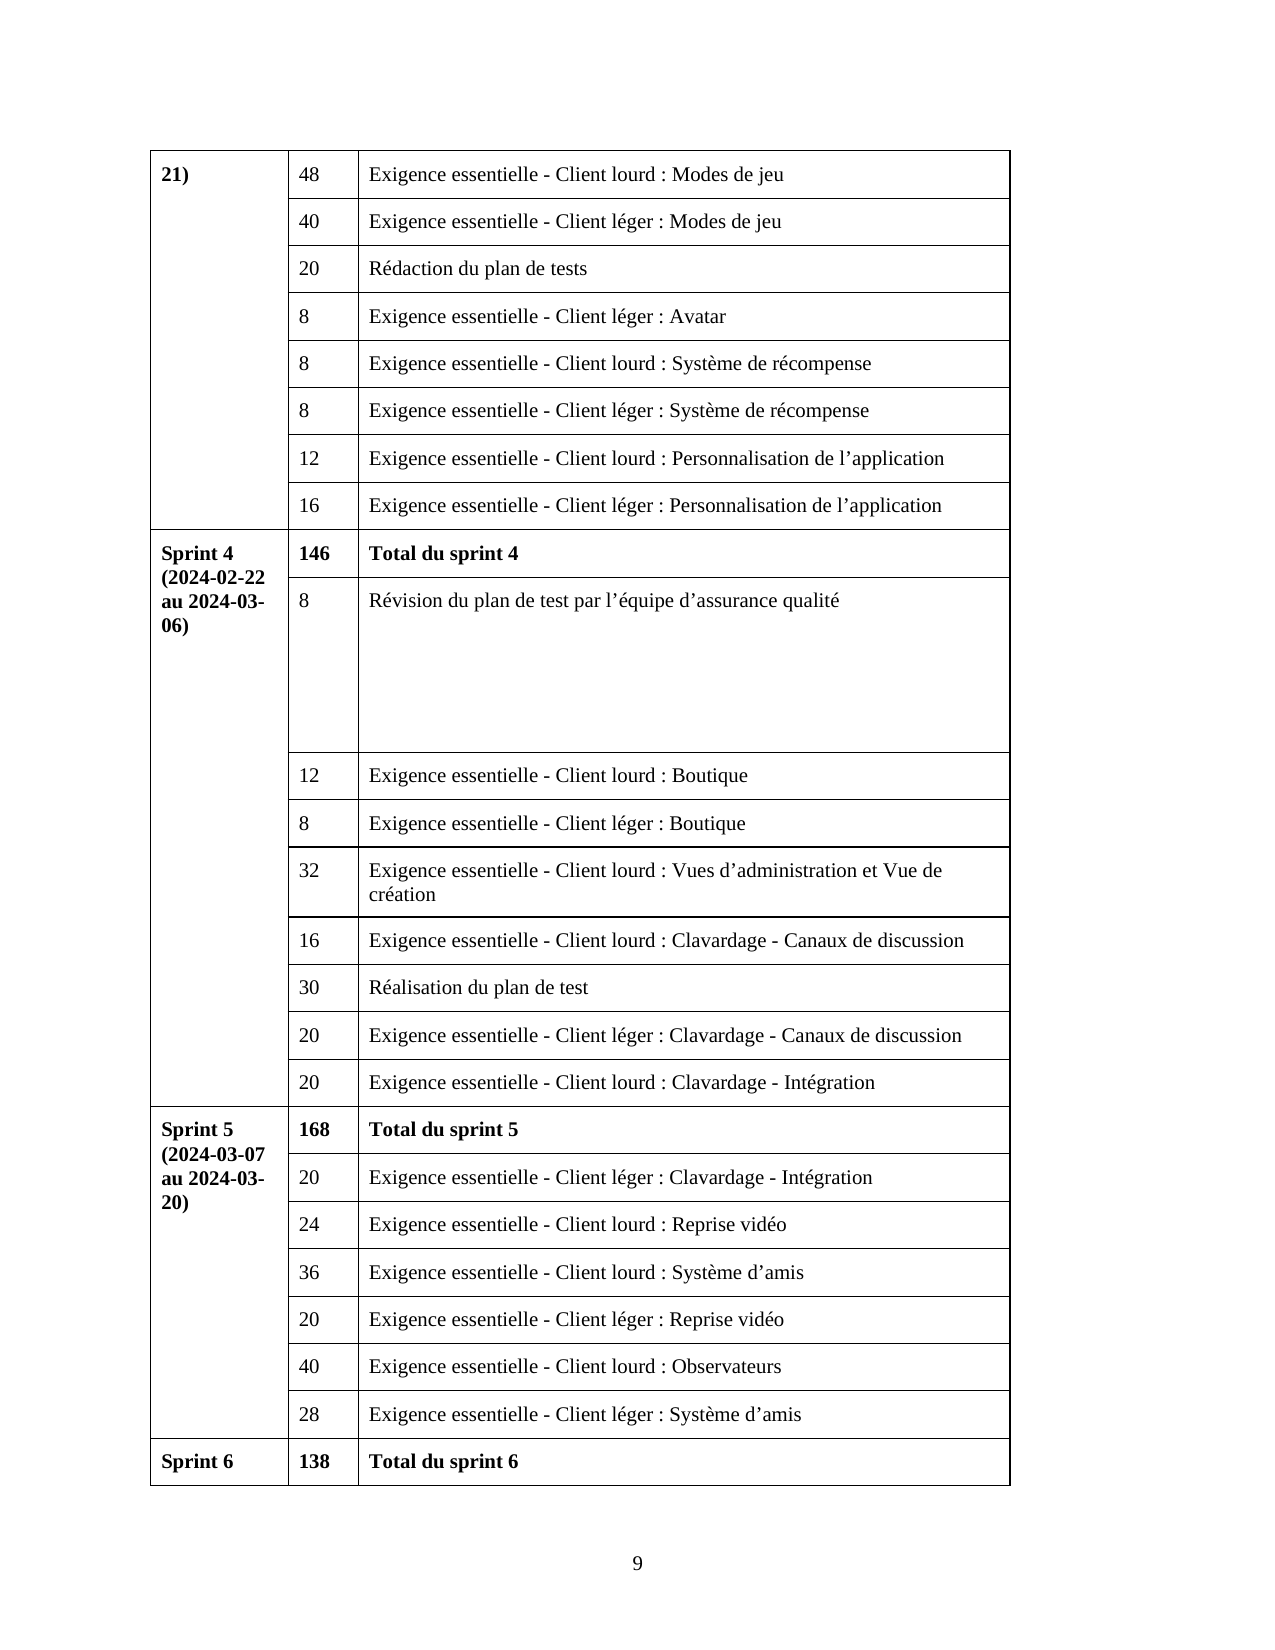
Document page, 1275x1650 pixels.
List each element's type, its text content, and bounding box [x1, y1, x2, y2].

table_cell 168 [289, 1107, 358, 1153]
table_cell 16 [289, 918, 358, 964]
table_cell 20 [289, 1154, 358, 1201]
table_cell Exigence essentielle - Client lourd : Reprise vidéo [359, 1202, 1009, 1248]
table_cell 40 [289, 1344, 358, 1390]
table_cell 20 [289, 1060, 358, 1106]
table_cell Exigence essentielle - Client lourd : Système de récompense [359, 341, 1009, 387]
table_cell 40 [289, 199, 358, 245]
table_cell Exigence essentielle - Client léger : Système de récompense [359, 388, 1009, 434]
table_cell Exigence essentielle - Client léger : Reprise vidéo [359, 1297, 1009, 1343]
table_cell Exigence essentielle - Client léger : Système d’amis [359, 1391, 1009, 1438]
table_cell Exigence essentielle - Client lourd : Modes de jeu [359, 151, 1009, 197]
table_cell 8 [289, 578, 358, 752]
table_cell 8 [289, 388, 358, 434]
table_cell Révision du plan de test par l’équipe d’assurance qualité [359, 578, 1009, 752]
table_cell 48 [289, 151, 358, 197]
table_cell Exigence essentielle - Client léger : Clavardage - Canaux de discussion [359, 1012, 1009, 1058]
table_cell 138 [289, 1439, 358, 1485]
table_cell 32 [289, 848, 358, 916]
table_cell 36 [289, 1249, 358, 1296]
table_cell Exigence essentielle - Client lourd : Observateurs [359, 1344, 1009, 1390]
table_cell 30 [289, 965, 358, 1011]
table_cell Exigence essentielle - Client lourd : Boutique [359, 753, 1009, 799]
table_cell 20 [289, 246, 358, 292]
table_cell 12 [289, 753, 358, 799]
table_cell 12 [289, 435, 358, 482]
table_cell Exigence essentielle - Client lourd : Clavardage - Canaux de discussion [359, 918, 1009, 964]
table_cell 28 [289, 1391, 358, 1438]
table_cell Sprint 4 (2024-02-22 au 2024-03-06) [151, 530, 288, 1106]
table_cell Rédaction du plan de tests [359, 246, 1009, 292]
table_cell Exigence essentielle - Client léger : Avatar [359, 293, 1009, 339]
table_cell 16 [289, 483, 358, 529]
table_cell Exigence essentielle - Client léger : Personnalisation de l’application [359, 483, 1009, 529]
table_cell Total du sprint 6 [359, 1439, 1009, 1485]
table_cell Total du sprint 5 [359, 1107, 1009, 1153]
table_cell Total du sprint 4 [359, 530, 1009, 577]
table_cell 20 [289, 1012, 358, 1058]
table_cell 20 [289, 1297, 358, 1343]
table_cell Sprint 5 (2024-03-07 au 2024-03-20) [151, 1107, 288, 1438]
table_cell 8 [289, 800, 358, 846]
table_cell Exigence essentielle - Client léger : Clavardage - Intégration [359, 1154, 1009, 1201]
table_cell 24 [289, 1202, 358, 1248]
table_cell Exigence essentielle - Client léger : Boutique [359, 800, 1009, 846]
table_cell Exigence essentielle - Client lourd : Système d’amis [359, 1249, 1009, 1296]
table_cell Réalisation du plan de test [359, 965, 1009, 1011]
table_cell Exigence essentielle - Client lourd : Personnalisation de l’application [359, 435, 1009, 482]
table_cell Exigence essentielle - Client lourd : Vues d’administration et Vue de création [359, 848, 1009, 916]
table_cell Exigence essentielle - Client léger : Modes de jeu [359, 199, 1009, 245]
table_cell 146 [289, 530, 358, 577]
table_cell Exigence essentielle - Client lourd : Clavardage - Intégration [359, 1060, 1009, 1106]
table_cell 8 [289, 341, 358, 387]
table_cell 8 [289, 293, 358, 339]
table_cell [151, 1439, 288, 1485]
